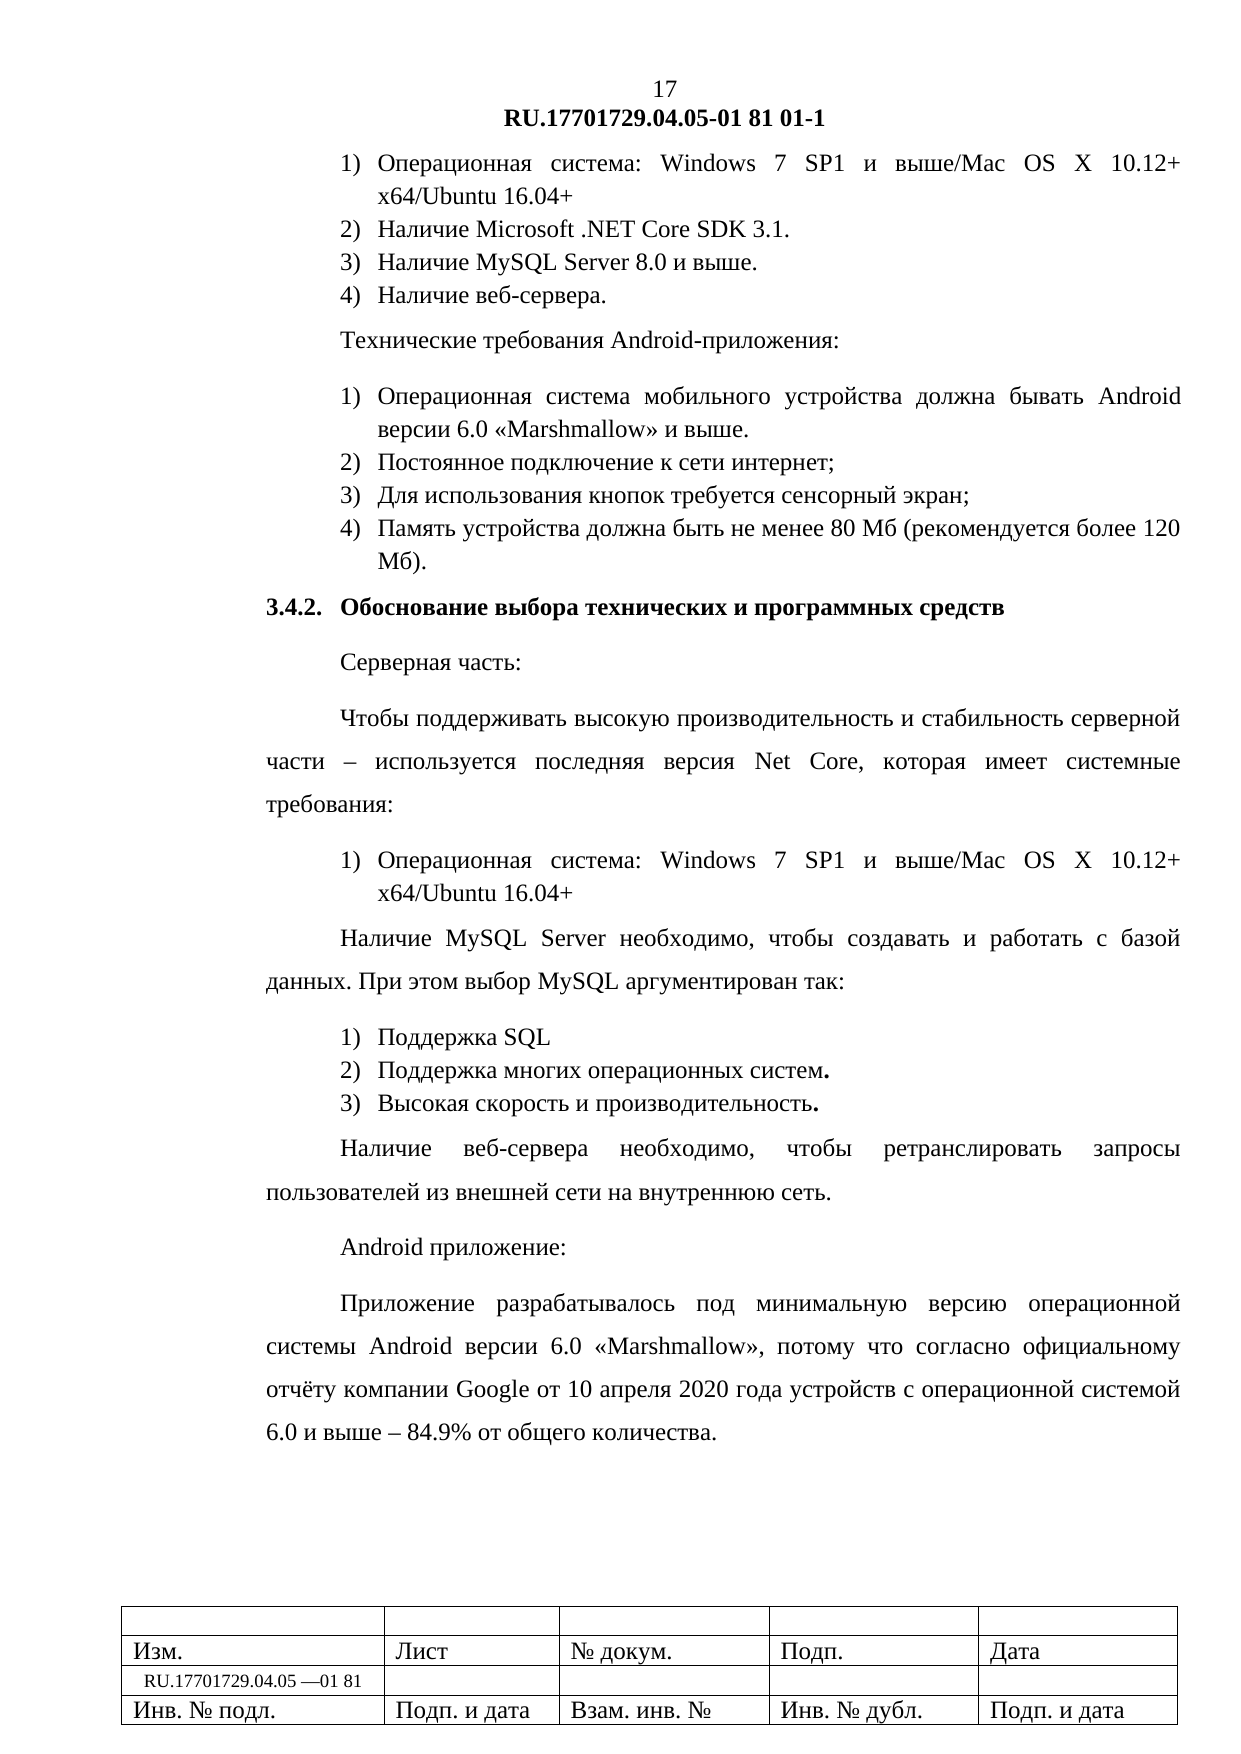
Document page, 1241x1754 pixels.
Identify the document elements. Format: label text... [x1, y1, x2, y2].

text Android приложение: [266, 1232, 1181, 1261]
text Чтобы поддерживать высокую производительность и стабильность серверной части – используется последняя версия Net Core, которая имеет системные требования: [266, 703, 1181, 818]
list Наличие Microsoft .NET Core SDK 3.1. [340, 214, 1181, 242]
text Технические требования Android-приложения: [266, 325, 1181, 354]
list Операционная система: Windows 7 SP1 и выше/Mac OS X 10.12+ x64/Ubuntu 16.04+ [340, 148, 1181, 209]
list Память устройства должна быть не менее 80 Мб (рекомендуется более 120 Мб). [340, 513, 1181, 575]
list Операционная система мобильного устройства должна бывать Android версии 6.0 «Marshmallow» и выше. [340, 381, 1181, 443]
list Поддержка многих операционных систем. [340, 1055, 1181, 1084]
text Наличие веб-сервера необходимо, чтобы ретранслировать запросы пользователей из внешней сети на внутреннюю сеть. [266, 1133, 1181, 1205]
list Поддержка SQL [340, 1022, 1181, 1051]
list Постоянное подключение к сети интернет; [340, 447, 1181, 476]
text Серверная часть: [266, 647, 1181, 676]
text Наличие MySQL Server необходимо, чтобы создавать и работать с базой данных. При этом выбор MySQL аргументирован так: [266, 923, 1181, 995]
list Наличие MySQL Server 8.0 и выше. [340, 247, 1181, 276]
text Приложение разрабатывалось под минимальную версию операционной системы Android версии 6.0 «Marshmallow», потому что согласно официальному отчёту компании Google от 10 апреля 2020 года устройств с операционной системой 6.0 и выше – 84.9% от общего количества. [266, 1288, 1181, 1446]
list Для использования кнопок требуется сенсорный экран; [340, 480, 1181, 509]
list Наличие веб-сервера. [340, 280, 1181, 308]
list Высокая скорость и производительность. [340, 1088, 1181, 1117]
list Операционная система: Windows 7 SP1 и выше/Mac OS X 10.12+ x64/Ubuntu 16.04+ [340, 845, 1181, 906]
text Обоснование выбора технических и программных средств [266, 592, 1181, 620]
